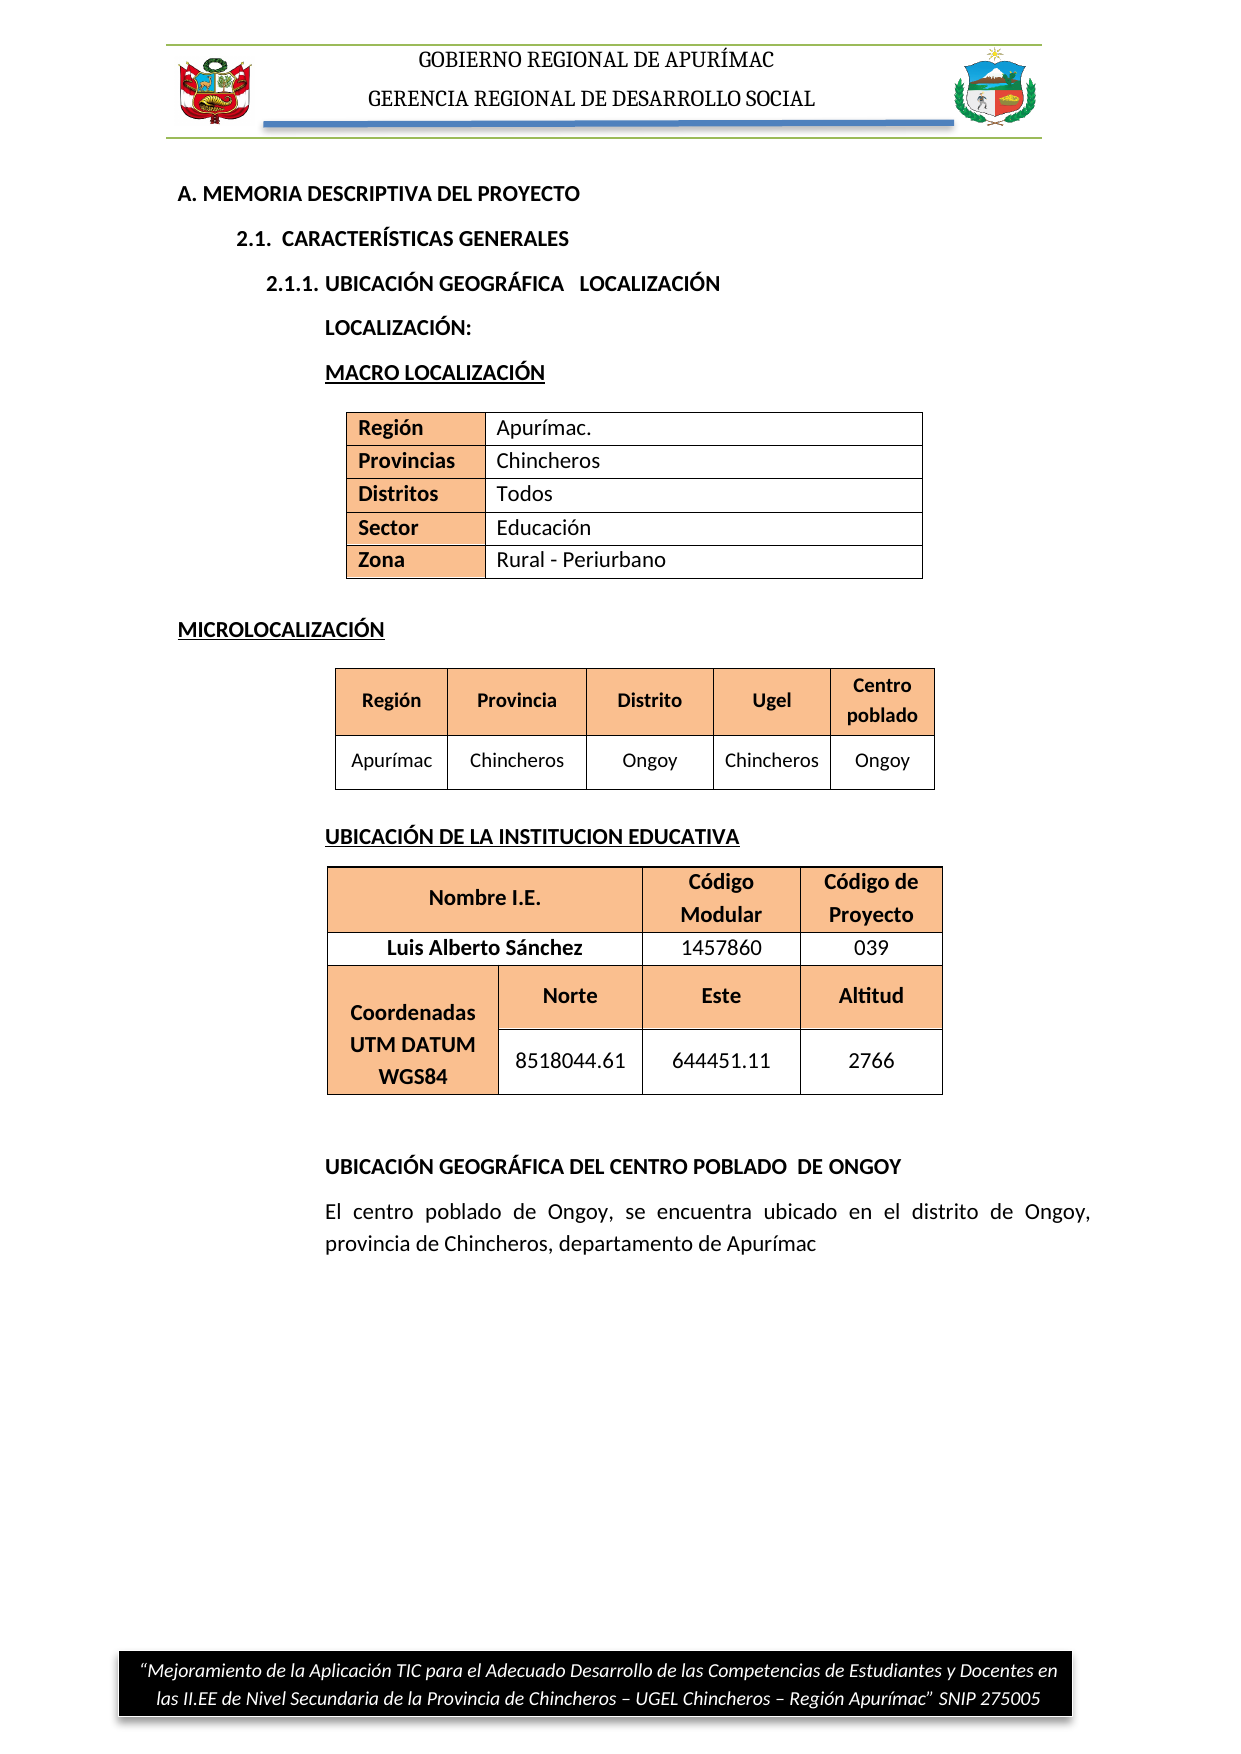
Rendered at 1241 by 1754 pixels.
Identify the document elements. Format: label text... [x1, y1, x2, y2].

list MICROLOCALIZACIÓN [177, 615, 1092, 643]
picture [954, 46, 1036, 126]
text MACRO LOCALIZACIÓN [325, 358, 1092, 386]
text UBICACIÓN DE LA INSTITUCION EDUCATIVA [325, 822, 1092, 850]
table_header Provincia [448, 669, 586, 735]
table_header Apurímac. [486, 413, 922, 445]
table_cell Norte [499, 966, 642, 1028]
table_cell Altitud [801, 966, 942, 1028]
table_cell Apurímac [336, 736, 447, 788]
table_cell Provincias [347, 446, 485, 478]
table_cell Zona [347, 546, 485, 577]
table_cell Sector [347, 513, 485, 544]
table_header Distrito [587, 669, 713, 735]
table_cell Luis Alberto Sánchez [328, 933, 642, 964]
table_header Región [336, 669, 447, 735]
table_cell Coordenadas UTM DATUM WGS84 [328, 966, 498, 1094]
table_cell 644451.11 [643, 1030, 800, 1094]
table_cell Distritos [347, 479, 485, 512]
table_header Región [347, 413, 485, 445]
table_header Código Modular [643, 868, 800, 932]
table_header Ugel [714, 669, 830, 735]
table_cell 1457860 [643, 933, 800, 964]
list UBICACIÓN GEOGRÁFICA DEL CENTRO POBLADO DE ONGOY [325, 1152, 1092, 1180]
table_cell Rural - Periurbano [486, 546, 922, 577]
table_header Nombre I.E. [328, 868, 642, 932]
table_cell Este [643, 966, 800, 1028]
table_cell Educación [486, 513, 922, 544]
table_cell Chincheros [486, 446, 922, 478]
table_cell Chincheros [714, 736, 830, 788]
table_cell Ongoy [831, 736, 934, 788]
table_cell 039 [801, 933, 942, 964]
table_cell Chincheros [448, 736, 586, 788]
list UBICACIÓN GEOGRÁFICA LOCALIZACIÓN [266, 269, 1092, 297]
text El centro poblado de Ongoy, se encuentra ubicado en el distrito de Ongoy, provincia de Chincheros, departamento de Apurímac [325, 1197, 1092, 1257]
table_cell Ongoy [587, 736, 713, 788]
table_header Centro poblado [831, 669, 934, 735]
table_cell 2766 [801, 1030, 942, 1094]
picture [174, 56, 255, 126]
text 2.1. CARACTERÍSTICAS GENERALES [236, 224, 1092, 252]
table_cell Todos [486, 479, 922, 512]
text A. MEMORIA DESCRIPTIVA DEL PROYECTO [177, 179, 1092, 207]
table_cell 8518044.61 [499, 1030, 642, 1094]
table_header Código de Proyecto [801, 868, 942, 932]
text LOCALIZACIÓN: [325, 313, 1092, 341]
